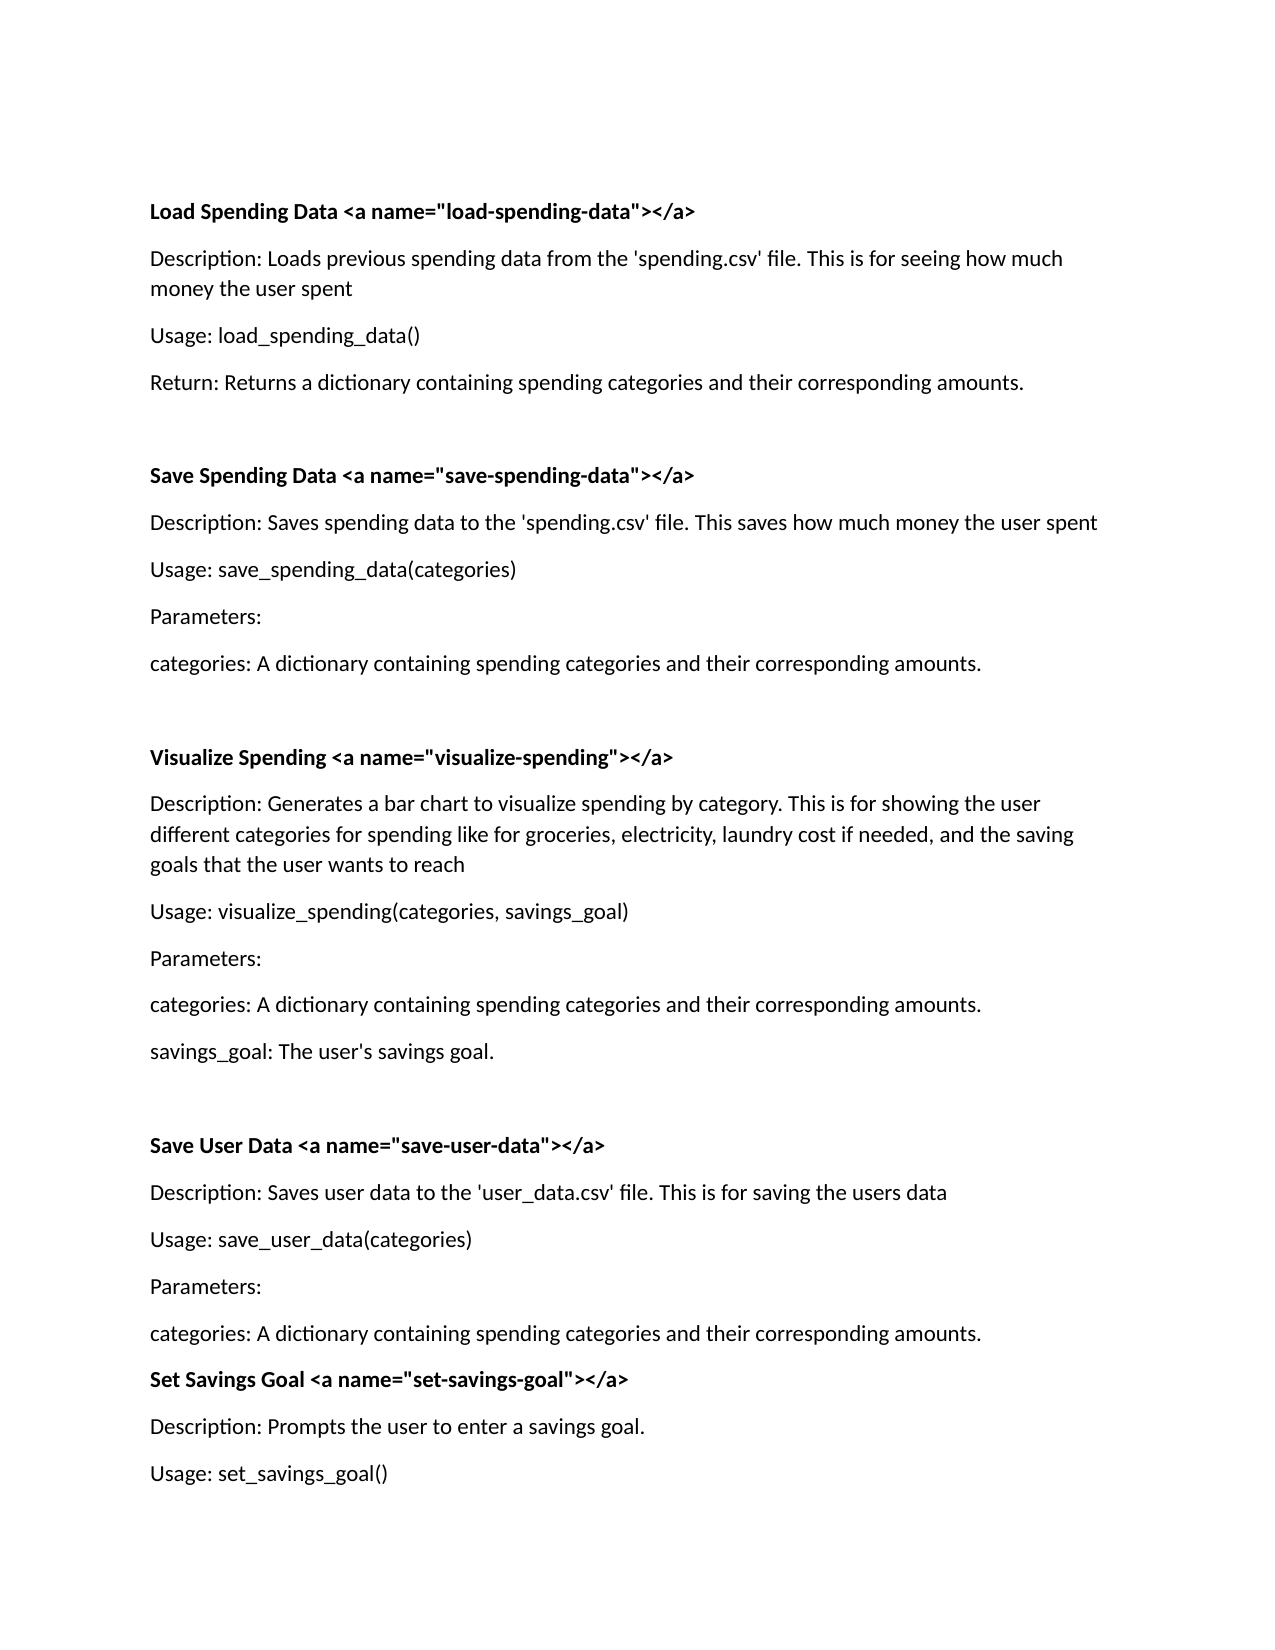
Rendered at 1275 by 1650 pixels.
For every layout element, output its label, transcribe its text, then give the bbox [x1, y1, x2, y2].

text Usage: load_spending_data() [150, 321, 1125, 349]
text Parameters: [150, 1272, 1125, 1300]
text Parameters: [150, 944, 1125, 972]
text Description: Generates a bar chart to visualize spending by category. This is for showing the user different categories for spending like for groceries, electricity, laundry cost if needed, and the saving goals that the user wants to reach [150, 789, 1125, 878]
text Return: Returns a dictionary containing spending categories and their corresponding amounts. [150, 368, 1125, 396]
text Usage: save_user_data(categories) [150, 1225, 1125, 1253]
text Description: Loads previous spending data from the 'spending.csv' file. This is for seeing how much money the user spent [150, 244, 1125, 302]
text Usage: visualize_spending(categories, savings_goal) [150, 897, 1125, 925]
text Save Spending Data <a name="save-spending-data"></a> [150, 461, 1125, 489]
text categories: A dictionary containing spending categories and their corresponding amounts. [150, 1319, 1125, 1347]
text savings_goal: The user's savings goal. [150, 1037, 1125, 1066]
text Description: Saves user data to the 'user_data.csv' file. This is for saving the users data [150, 1178, 1125, 1206]
text categories: A dictionary containing spending categories and their corresponding amounts. [150, 649, 1125, 677]
text Usage: set_savings_goal() [150, 1459, 1125, 1487]
text Usage: save_spending_data(categories) [150, 555, 1125, 583]
text categories: A dictionary containing spending categories and their corresponding amounts. [150, 991, 1125, 1019]
text Description: Saves spending data to the 'spending.csv' file. This saves how much money the user spent [150, 508, 1125, 536]
text Load Spending Data <a name="load-spending-data"></a> [150, 197, 1125, 225]
text Parameters: [150, 602, 1125, 630]
text Visualize Spending <a name="visualize-spending"></a> [150, 743, 1125, 771]
text Description: Prompts the user to enter a savings goal. [150, 1412, 1125, 1441]
text Save User Data <a name="save-user-data"></a> [150, 1131, 1125, 1159]
text Set Savings Goal <a name="set-savings-goal"></a> [150, 1366, 1125, 1394]
